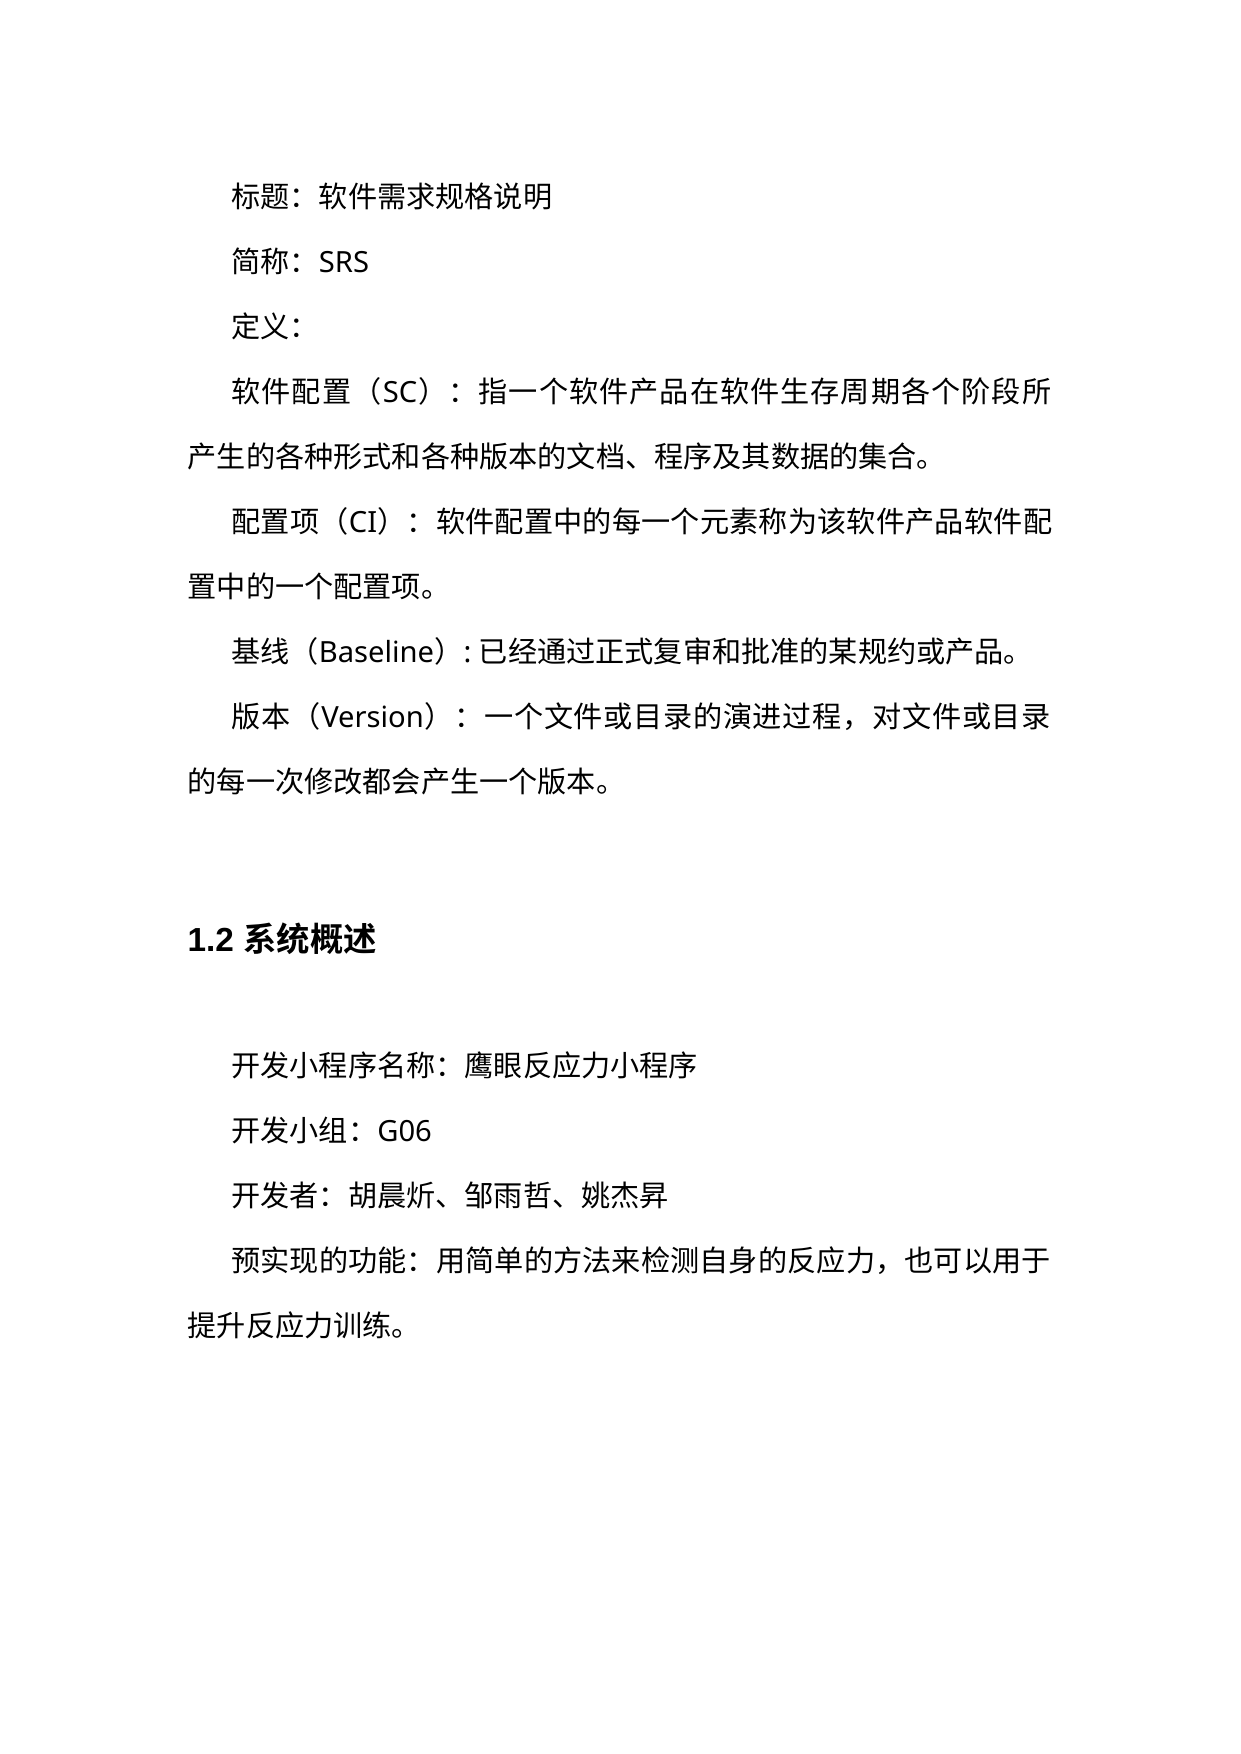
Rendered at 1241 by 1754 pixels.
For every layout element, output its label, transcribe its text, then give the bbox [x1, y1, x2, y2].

text 标题：软件需求规格说明 [187, 162, 1053, 227]
text 开发小组：G06 [187, 1096, 1053, 1161]
subtitle 系统概述 [187, 904, 1053, 969]
text 配置项（CI）：软件配置中的每一个元素称为该软件产品软件配置中的一个配置项。 [187, 487, 1053, 617]
text 定义： [187, 292, 1053, 357]
text 基线（Baseline）: 已经通过正式复审和批准的某规约或产品。 [187, 617, 1053, 682]
text 开发者：胡晨炘、邹雨哲、姚杰昇 [187, 1161, 1053, 1226]
text 开发小程序名称：鹰眼反应力小程序 [187, 1031, 1053, 1096]
text 软件配置（SC）：指一个软件产品在软件生存周期各个阶段所产生的各种形式和各种版本的文档、程序及其数据的集合。 [187, 357, 1053, 487]
text 预实现的功能：用简单的方法来检测自身的反应力，也可以用于提升反应力训练。 [187, 1226, 1053, 1356]
text 简称：SRS [187, 227, 1053, 292]
text 版本（Version）：一个文件或目录的演进过程，对文件或目录的每一次修改都会产生一个版本。 [187, 682, 1053, 812]
